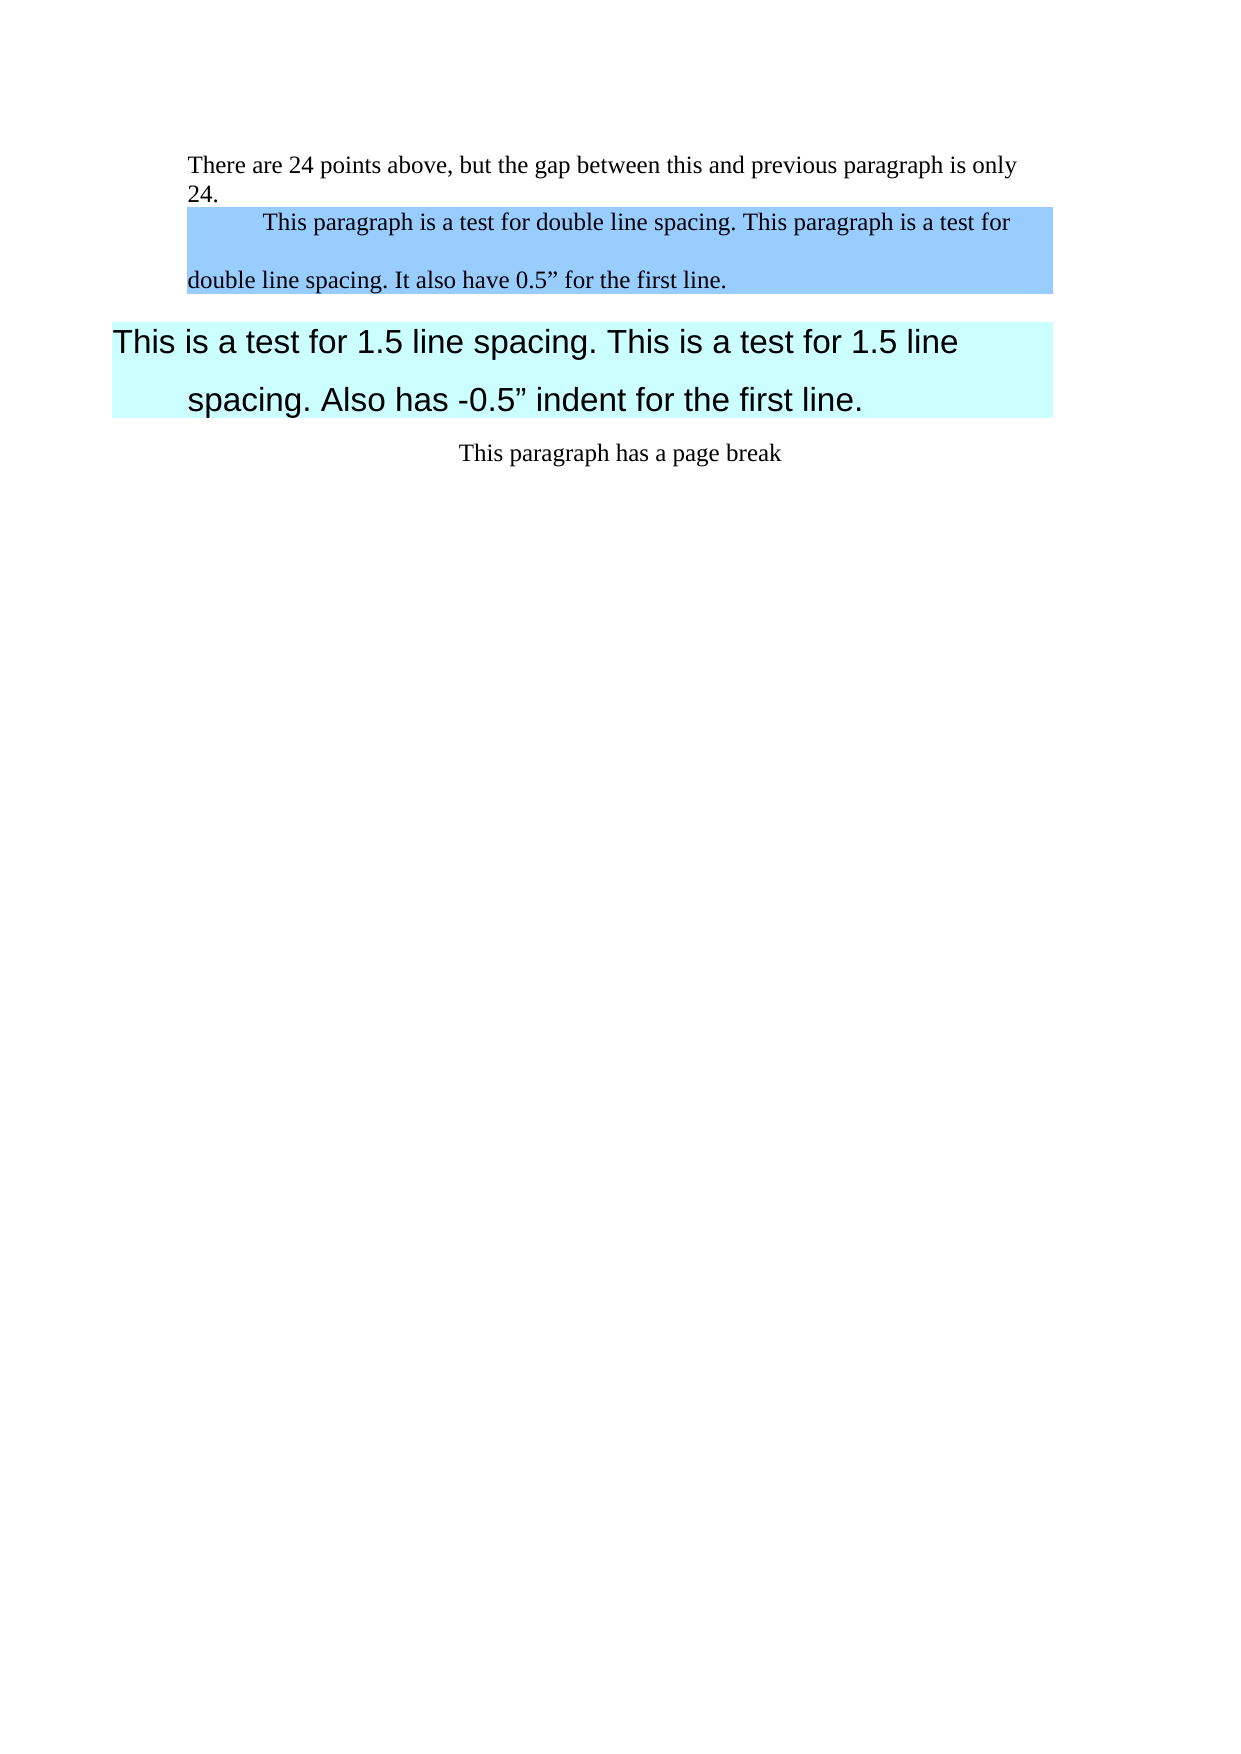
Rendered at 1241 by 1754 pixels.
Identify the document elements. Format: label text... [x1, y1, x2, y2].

text This paragraph is a test for double line spacing. This paragraph is a test for double line spacing. It also have 0.5” for the first line. [187, 207, 1053, 294]
text This is a test for 1.5 line spacing. This is a test for 1.5 line spacing. Also has -0.5” indent for the first line. [112, 322, 1053, 418]
text This paragraph has a page break [187, 438, 1053, 466]
text There are 24 points above, but the gap between this and previous paragraph is only 24. [187, 150, 1053, 207]
